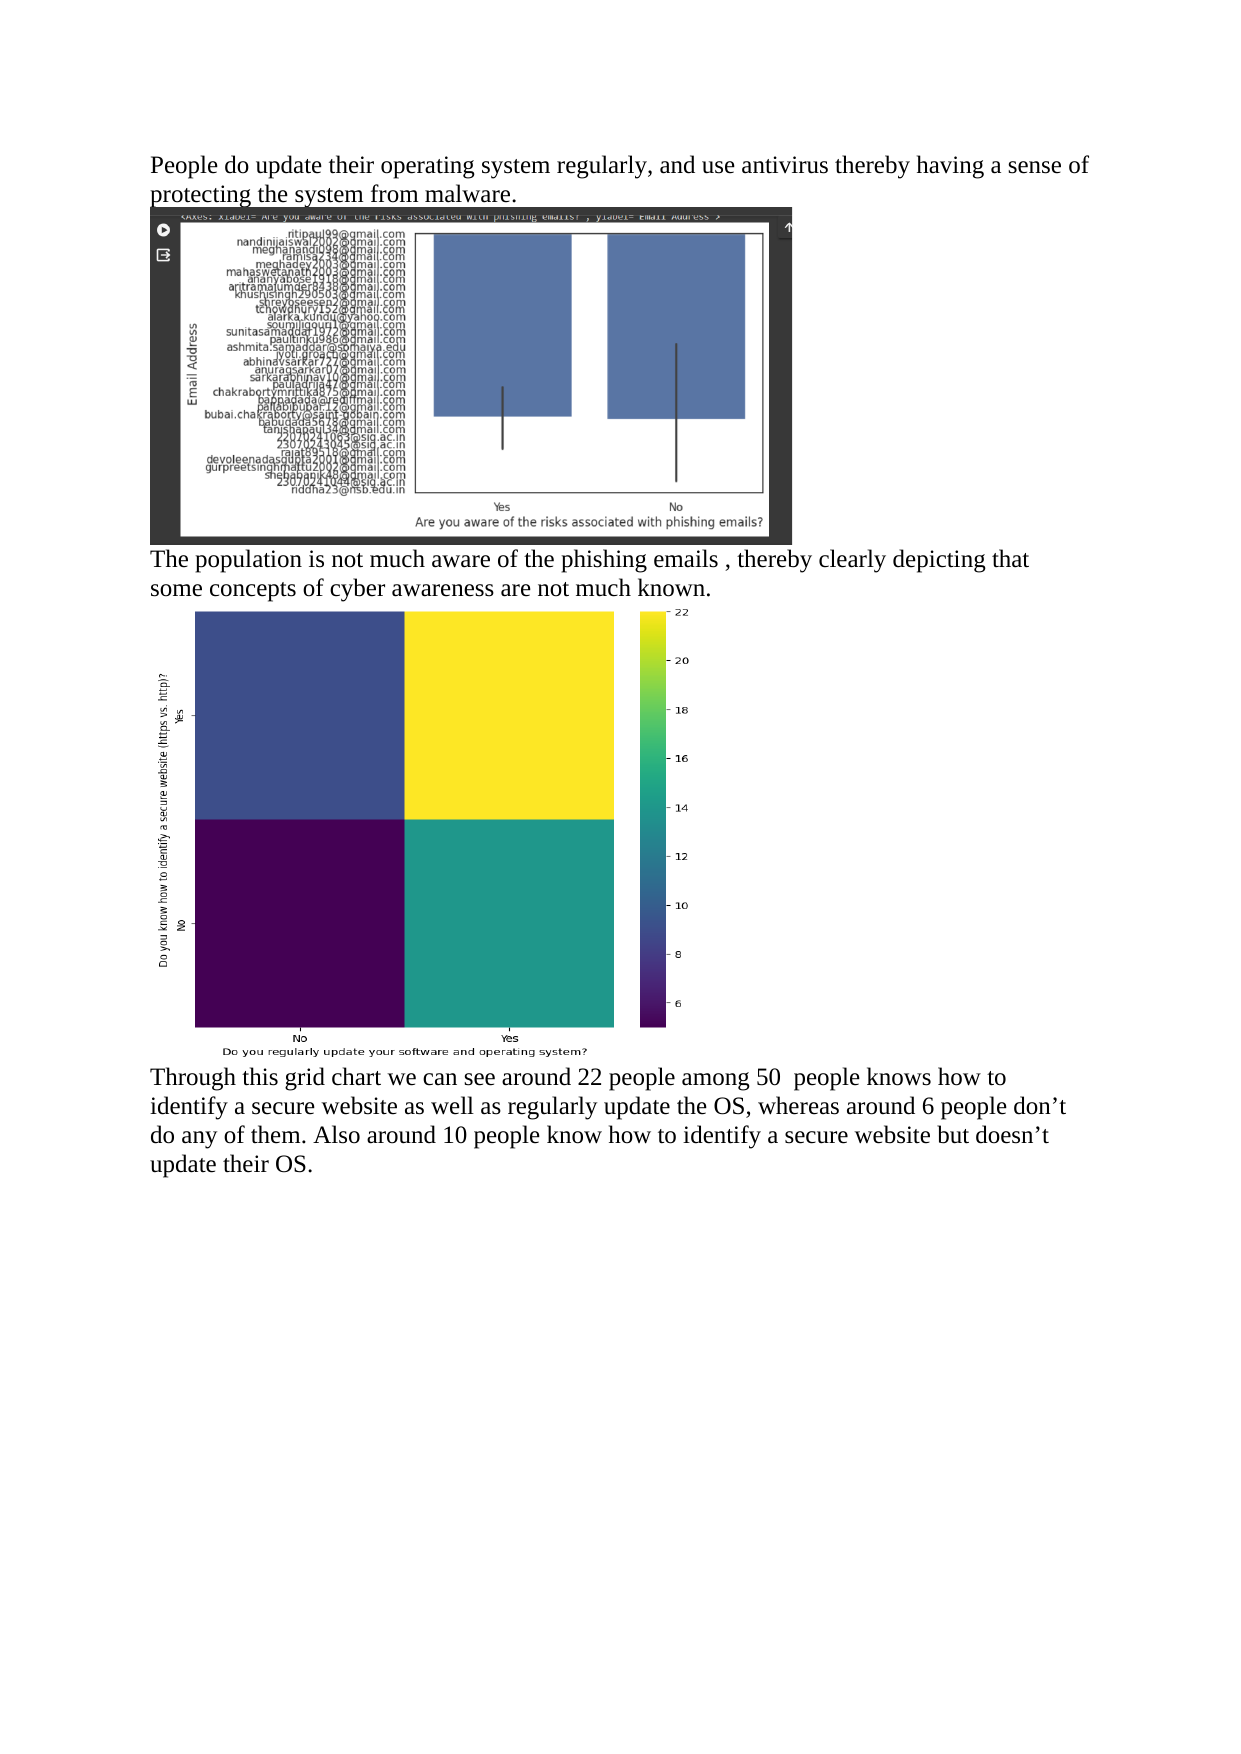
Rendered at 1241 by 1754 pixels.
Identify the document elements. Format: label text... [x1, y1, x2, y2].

picture [150, 207, 793, 545]
picture [150, 602, 697, 1063]
text Through this grid chart we can see around 22 people among 50 people knows how to identify a secure website as well as regularly update the OS, whereas around 6 people don’t do any of them. Also around 10 people know how to identify a secure website but doesn’t update their OS. [150, 1062, 1090, 1177]
text The population is not much aware of the phishing emails , thereby clearly depicting that some concepts of cyber awareness are not much known. [150, 544, 1090, 602]
text People do update their operating system regularly, and use antivirus thereby having a sense of protecting the system from malware. [150, 150, 1090, 207]
